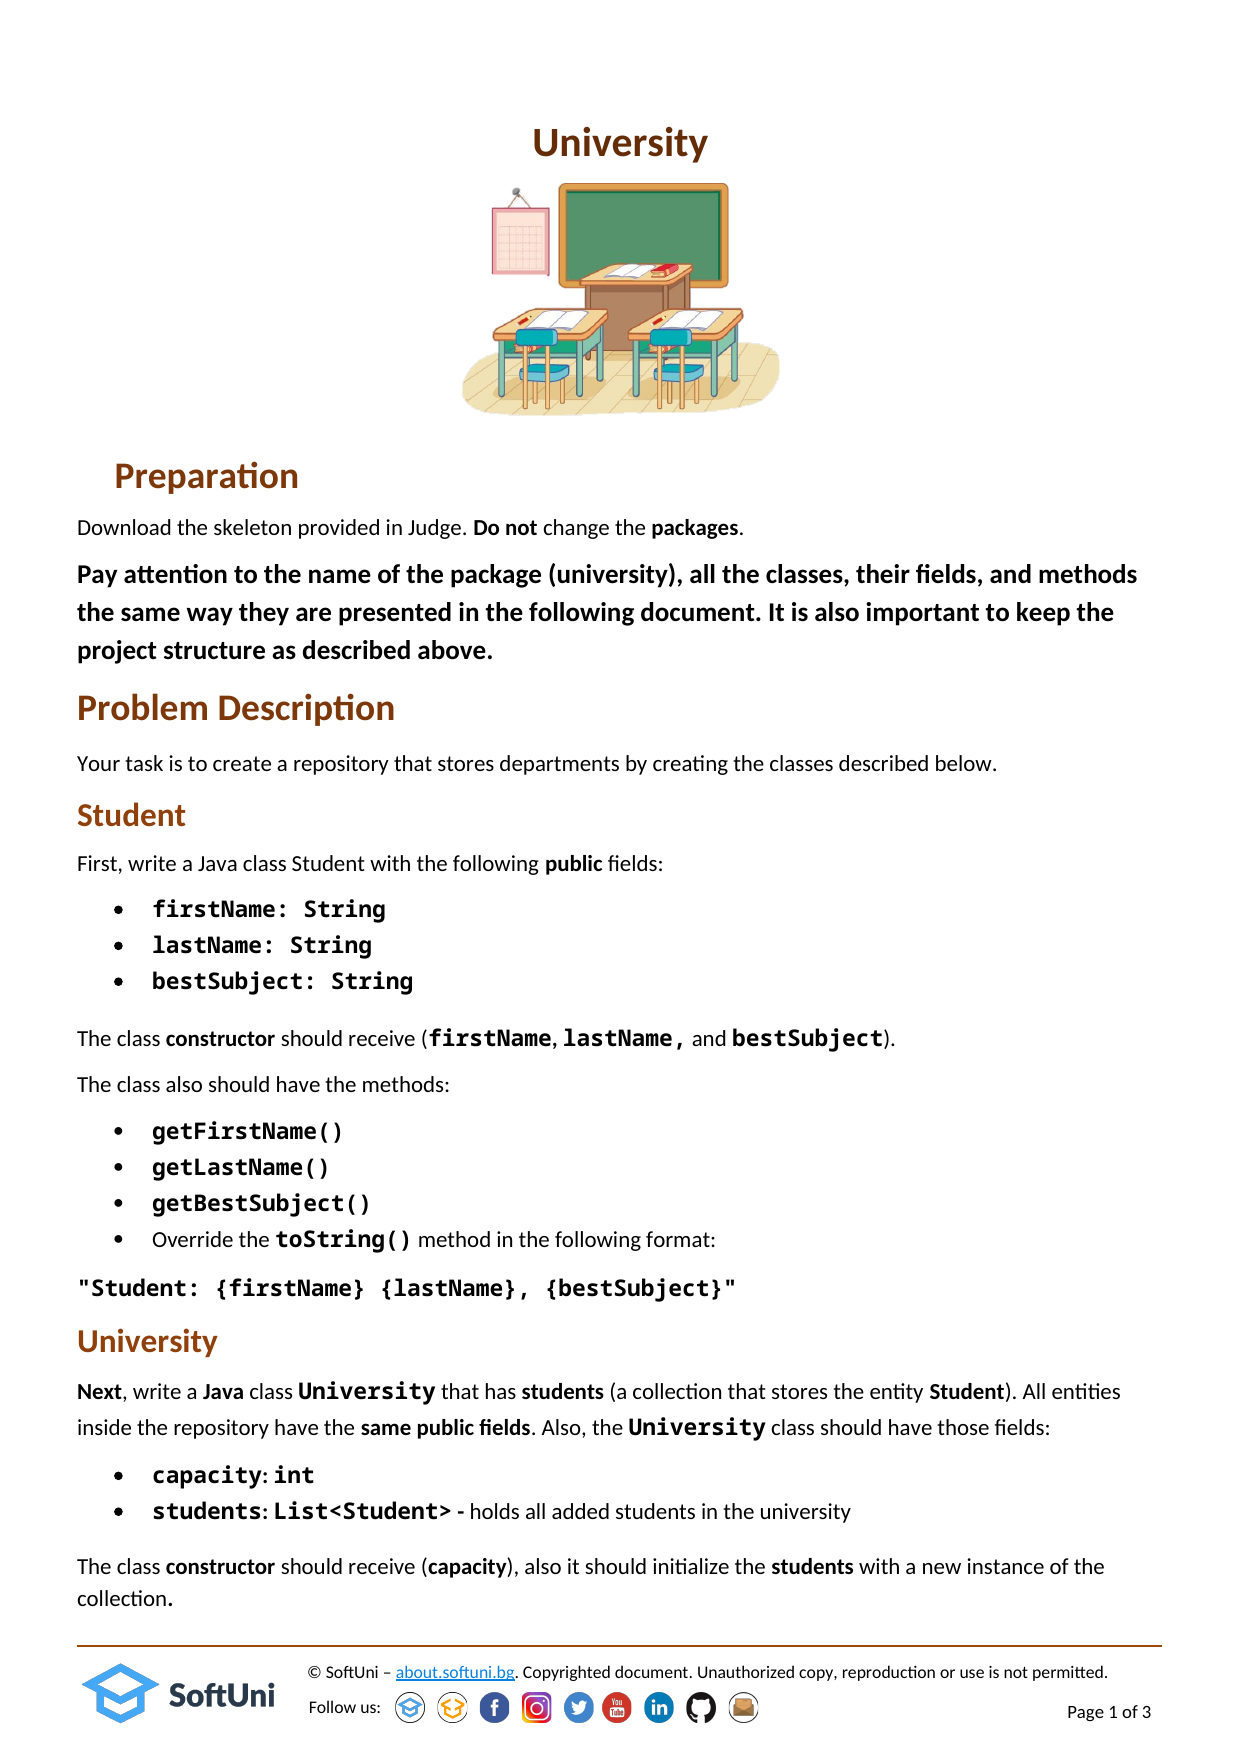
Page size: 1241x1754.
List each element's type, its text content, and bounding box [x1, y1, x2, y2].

text "Student: {firstName} {lastName}, {bestSubject}" [77, 1271, 1163, 1303]
subtitle University [77, 1320, 1163, 1361]
picture [644, 1692, 653, 1701]
text Download the skeleton provided in Judge. Do not change the packages. [77, 513, 1163, 541]
subtitle University [77, 116, 1163, 167]
picture [75, 1658, 281, 1729]
list getBestSubject() [114, 1187, 1163, 1218]
list getFirstName() [114, 1115, 1163, 1146]
picture [479, 1692, 510, 1723]
list getLastName() [114, 1151, 1163, 1182]
text Pay attention to the name of the package (university), all the classes, their fields, and methods the same way they are presented in the following document. It is also important to keep the project structure as described above. [77, 557, 1163, 666]
picture [602, 1692, 632, 1723]
picture [395, 1692, 425, 1723]
picture [728, 1692, 759, 1723]
list lastName: String [114, 929, 1163, 961]
picture [522, 1692, 552, 1723]
list bestSubject: String [114, 965, 1163, 997]
text Your task is to create a repository that stores departments by creating the classes described below. [77, 749, 1163, 777]
text First, write a Java class Student with the following public fields: [77, 849, 1163, 877]
text Problem Description [77, 684, 1163, 729]
picture [665, 1714, 674, 1723]
picture [437, 1692, 468, 1723]
text Next, write a Java class University that has students (a collection that stores the entity Student). All entities inside the repository have the same public fields. Also, the University class should have those fields: [77, 1375, 1163, 1442]
text The class constructor should receive (capacity), also it should initialize the students with a new instance of the collection. [77, 1552, 1163, 1612]
list capacity: int [114, 1459, 1163, 1491]
text The class constructor should receive (firstName, lastName, and bestSubject). [77, 1022, 1163, 1053]
picture [564, 1692, 594, 1723]
list firstName: String [114, 893, 1163, 925]
picture [644, 1714, 653, 1723]
subtitle Student [77, 794, 1163, 834]
picture [665, 1692, 674, 1701]
text The class also should have the methods: [77, 1071, 1163, 1098]
picture [658, 1705, 667, 1714]
subtitle Preparation [114, 452, 1163, 498]
picture [686, 1692, 716, 1723]
list students: List<Student> - holds all added students in the university [114, 1495, 1163, 1527]
list Override the toString() method in the following format: [114, 1223, 1163, 1254]
picture [460, 183, 780, 427]
